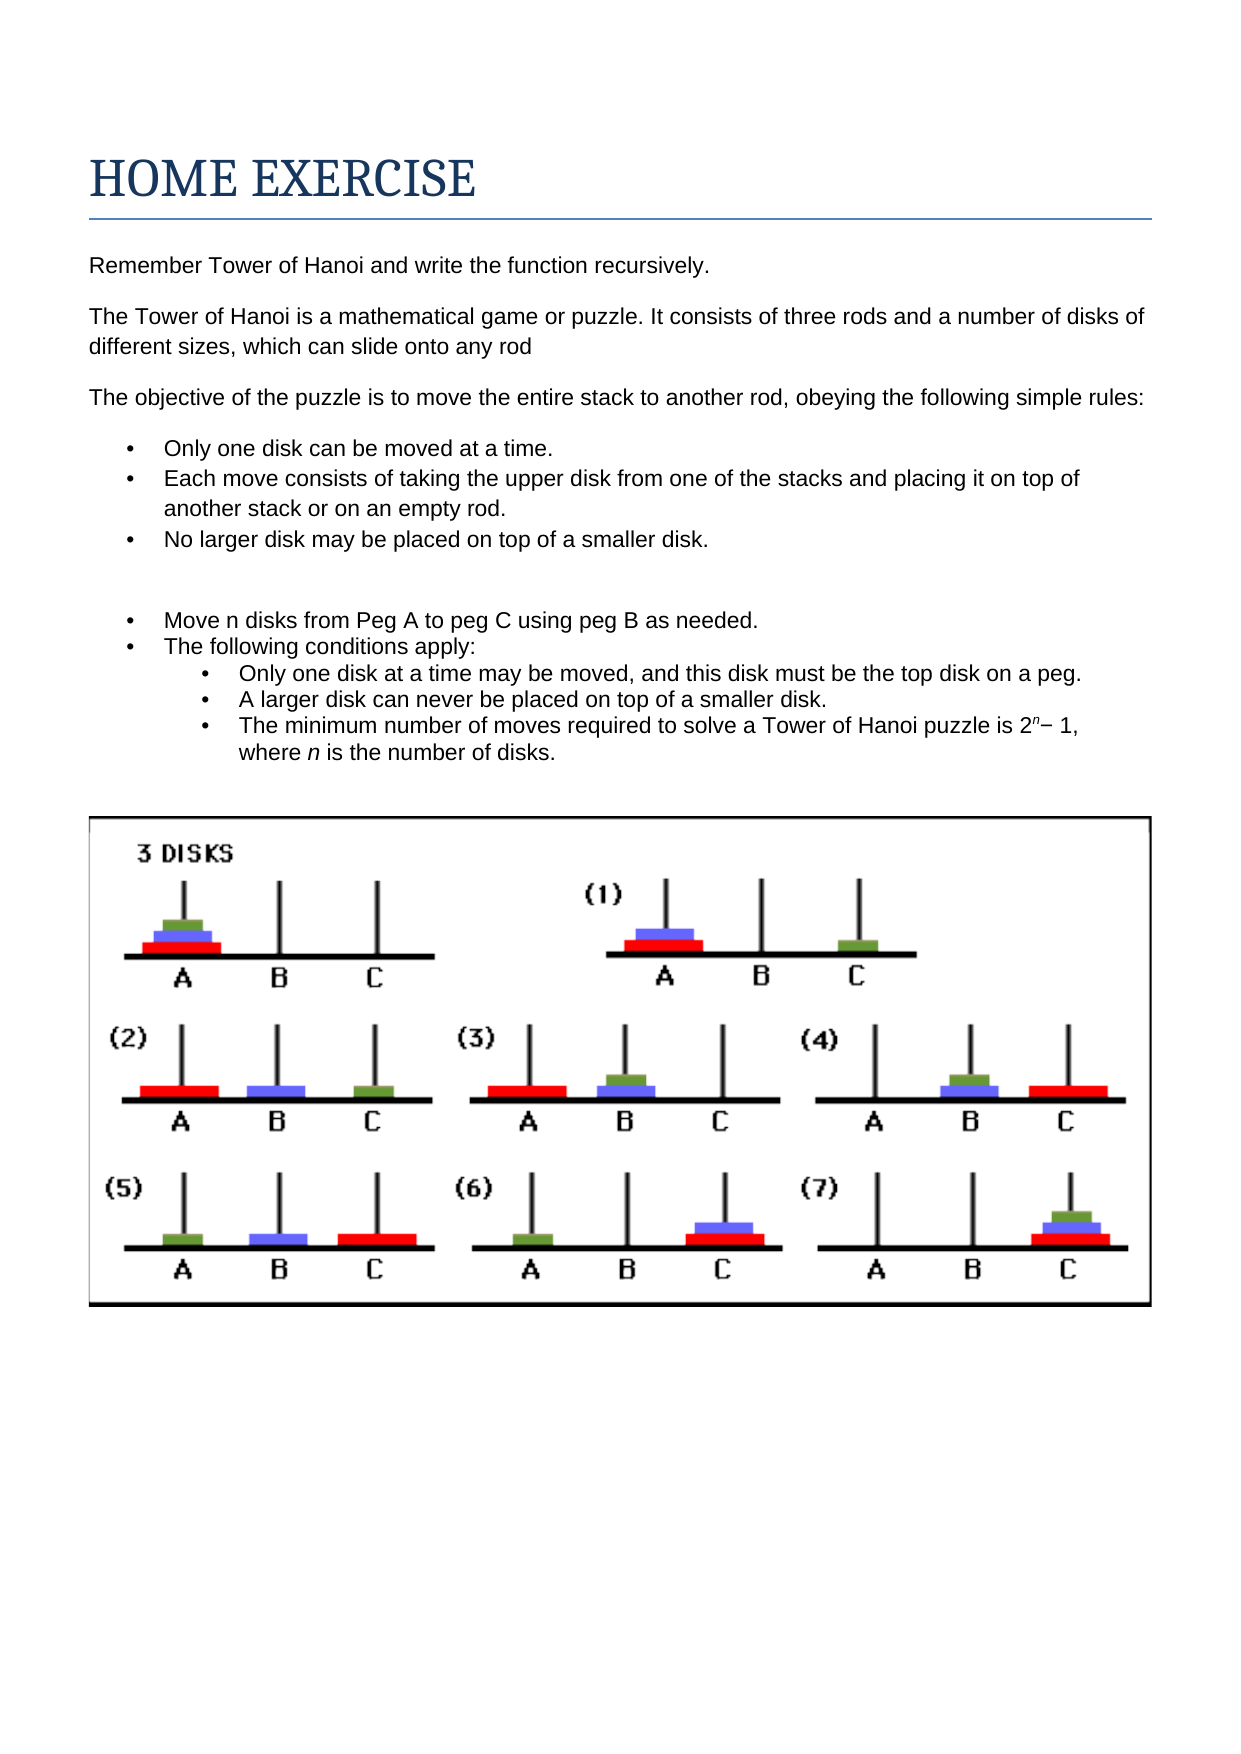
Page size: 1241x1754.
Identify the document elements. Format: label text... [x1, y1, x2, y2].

title HOME EXERCISE [89, 148, 1152, 218]
text Remember Tower of Hanoi and write the function recursively. [89, 252, 1152, 278]
list Each move consists of taking the upper disk from one of the stacks and placing it on top of another stack or on an empty rod. [126, 465, 1152, 522]
picture [88, 816, 1152, 1307]
list Only one disk can be moved at a time. [126, 435, 1152, 461]
list Move n disks from Peg A to peg C using peg B as needed. [126, 607, 1152, 633]
list The minimum number of moves required to solve a Tower of Hanoi puzzle is 2n− 1, where n is the number of disks. [201, 712, 1152, 765]
text The Tower of Hanoi is a mathematical game or puzzle. It consists of three rods and a number of disks of different sizes, which can slide onto any rod [89, 303, 1152, 359]
list A larger disk can never be placed on top of a smaller disk. [201, 686, 1152, 712]
text The objective of the puzzle is to move the entire stack to another rod, obeying the following simple rules: [89, 384, 1152, 410]
list The following conditions apply: [126, 633, 1152, 659]
list Only one disk at a time may be moved, and this disk must be the top disk on a peg. [201, 659, 1152, 686]
list No larger disk may be placed on top of a smaller disk. [126, 526, 1152, 552]
